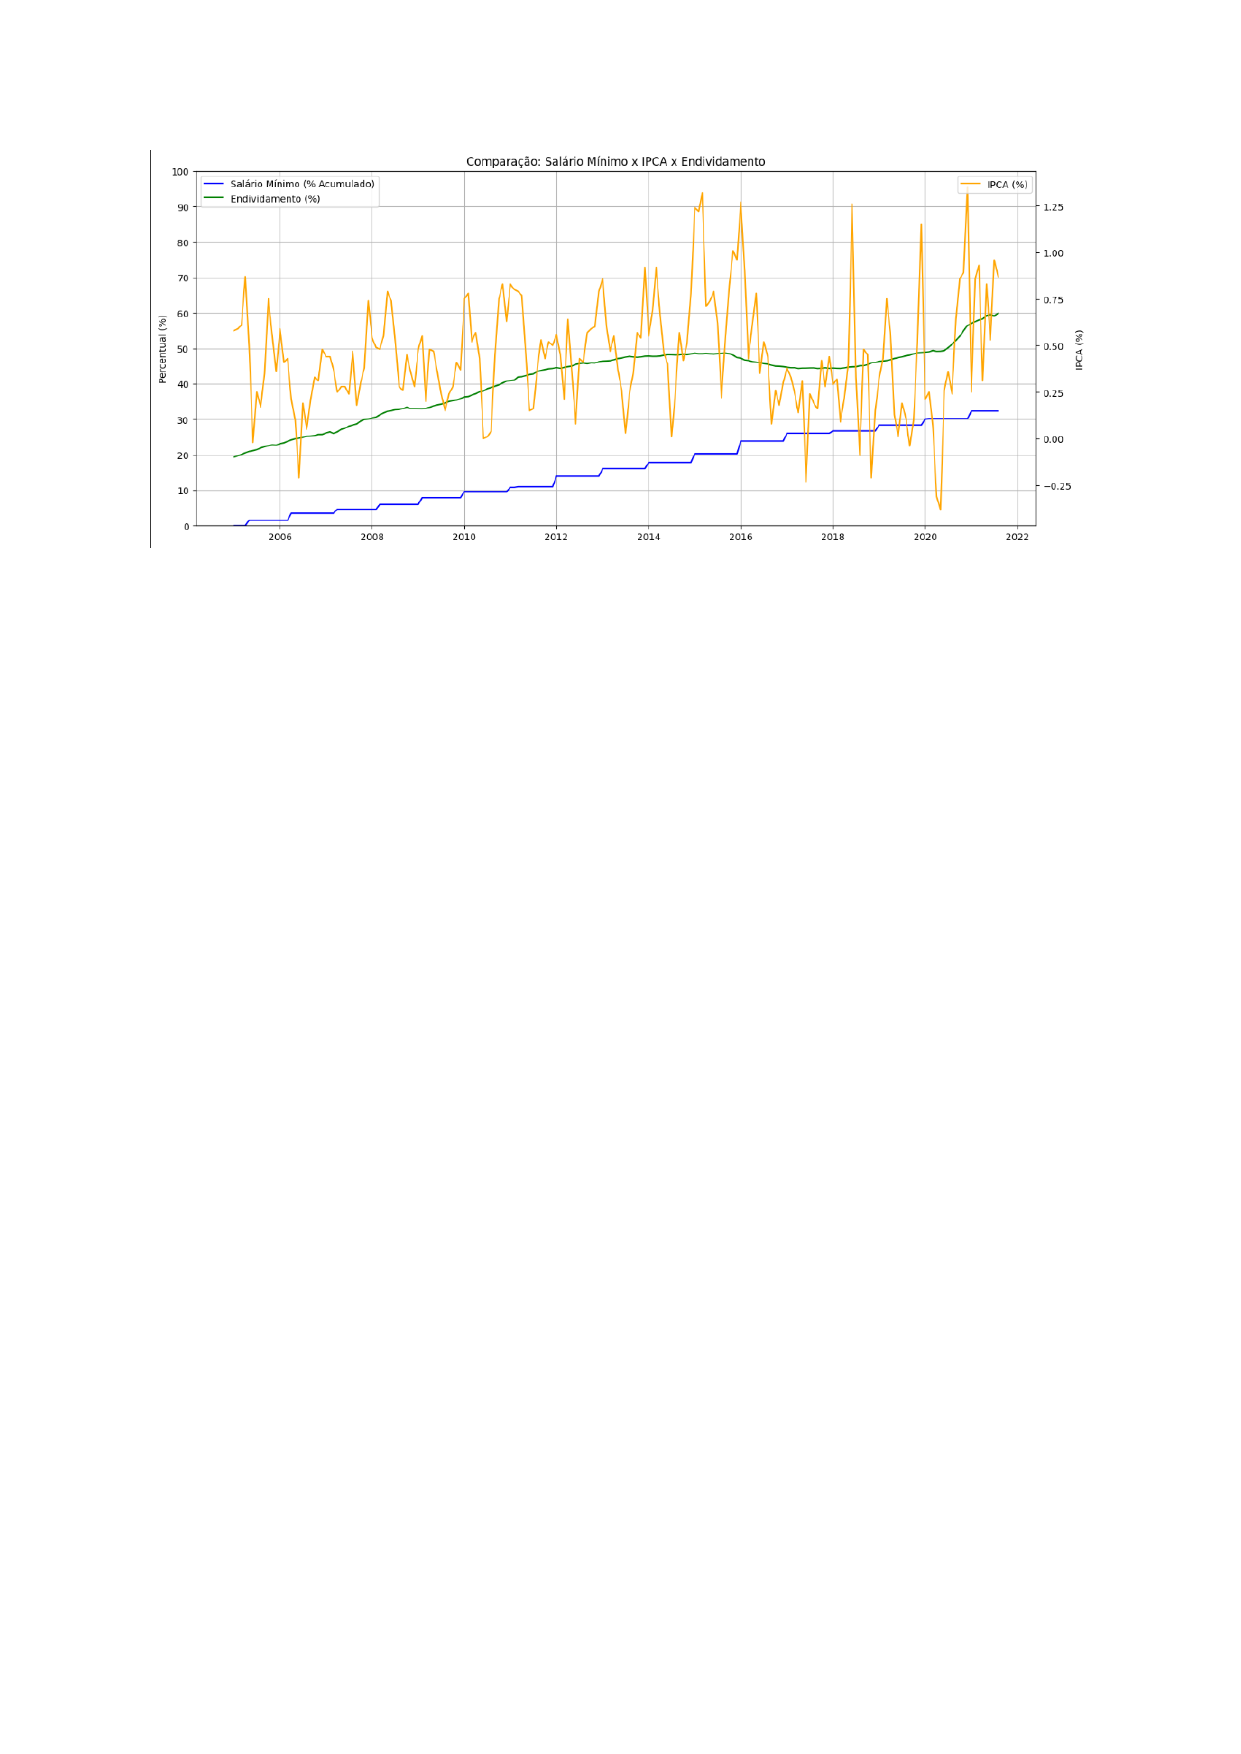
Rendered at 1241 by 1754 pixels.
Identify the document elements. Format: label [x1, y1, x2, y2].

picture [150, 150, 1091, 548]
